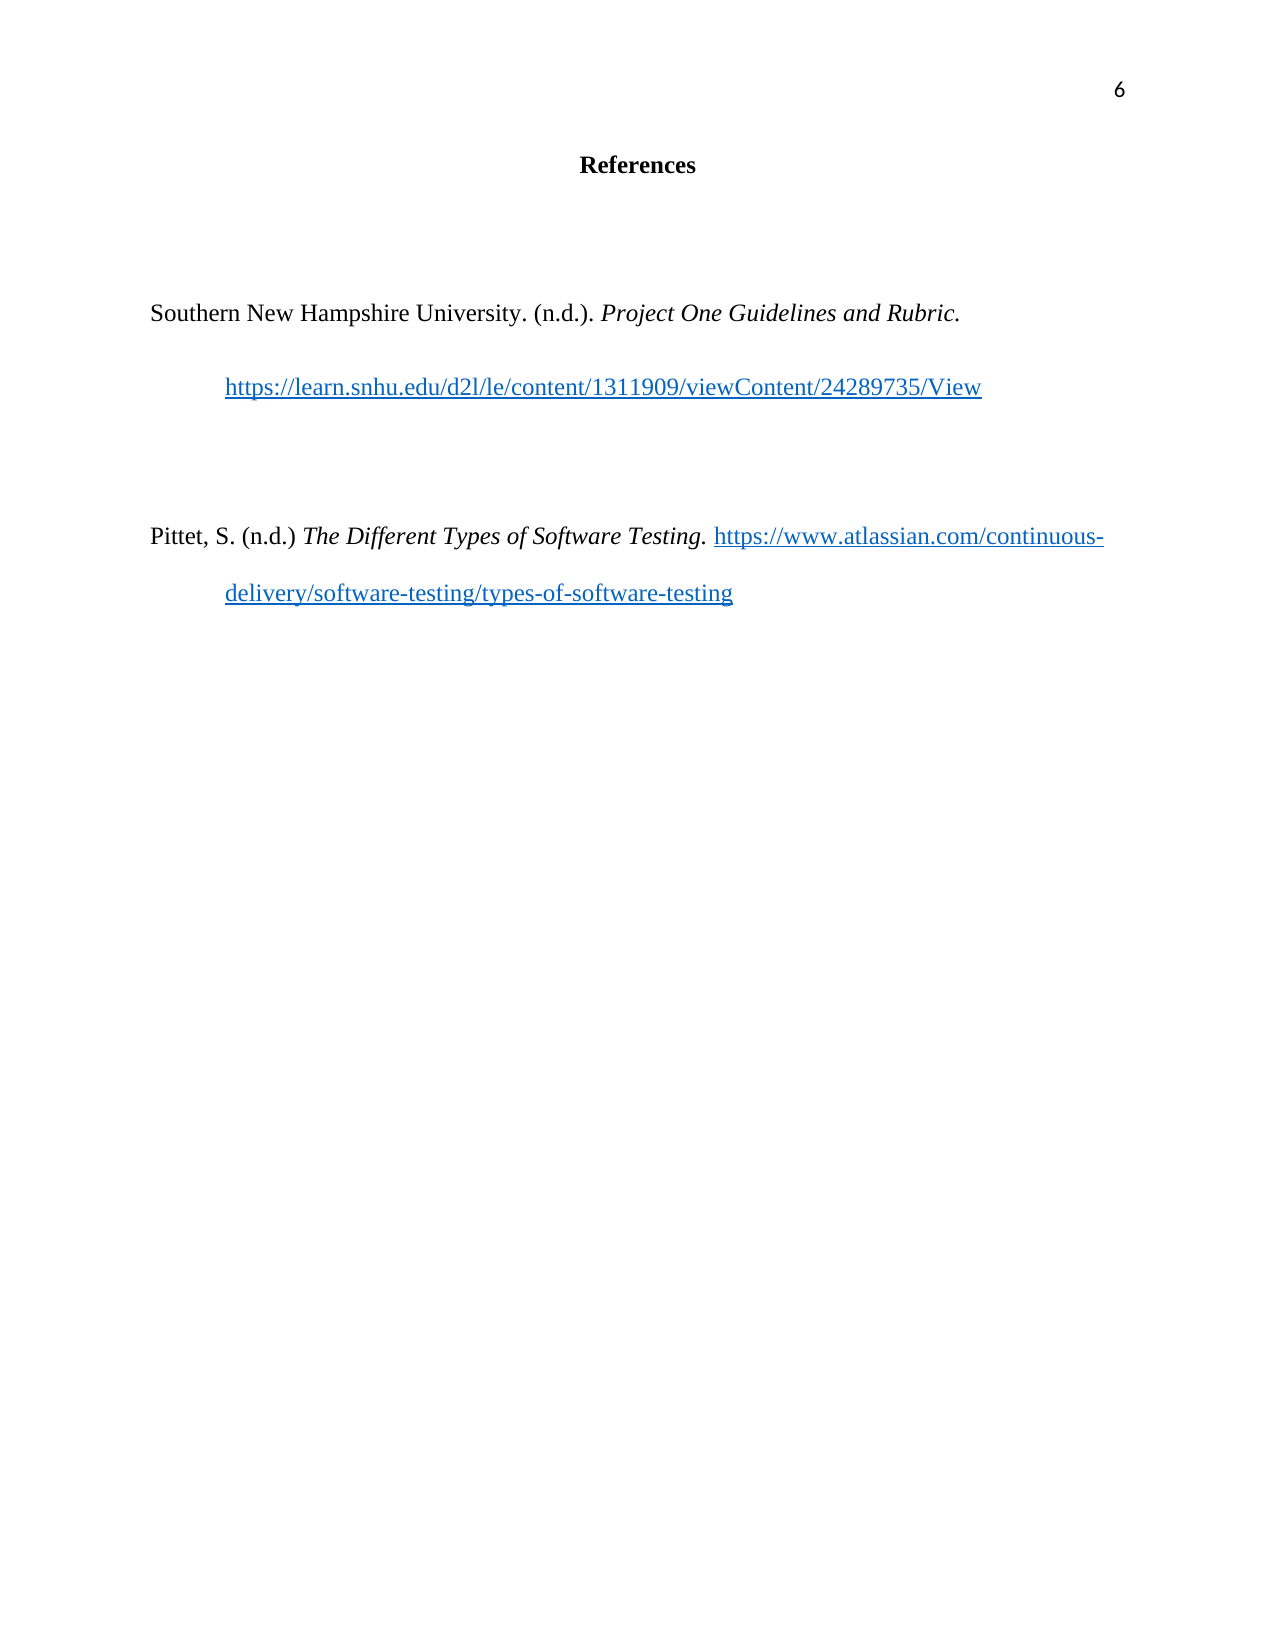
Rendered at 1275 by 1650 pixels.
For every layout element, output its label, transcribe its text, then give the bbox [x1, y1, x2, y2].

text Southern New Hampshire University. (n.d.). Project One Guidelines and Rubric. [150, 298, 1125, 327]
text https://learn.snhu.edu/d2l/le/content/1311909/viewContent/24289735/View [150, 372, 1125, 401]
text Pittet, S. (n.d.) The Different Types of Software Testing. https://www.atlassian.com/continuous- delivery/software-testing/types-of-software-testing [150, 521, 1125, 607]
text References [150, 150, 1125, 179]
